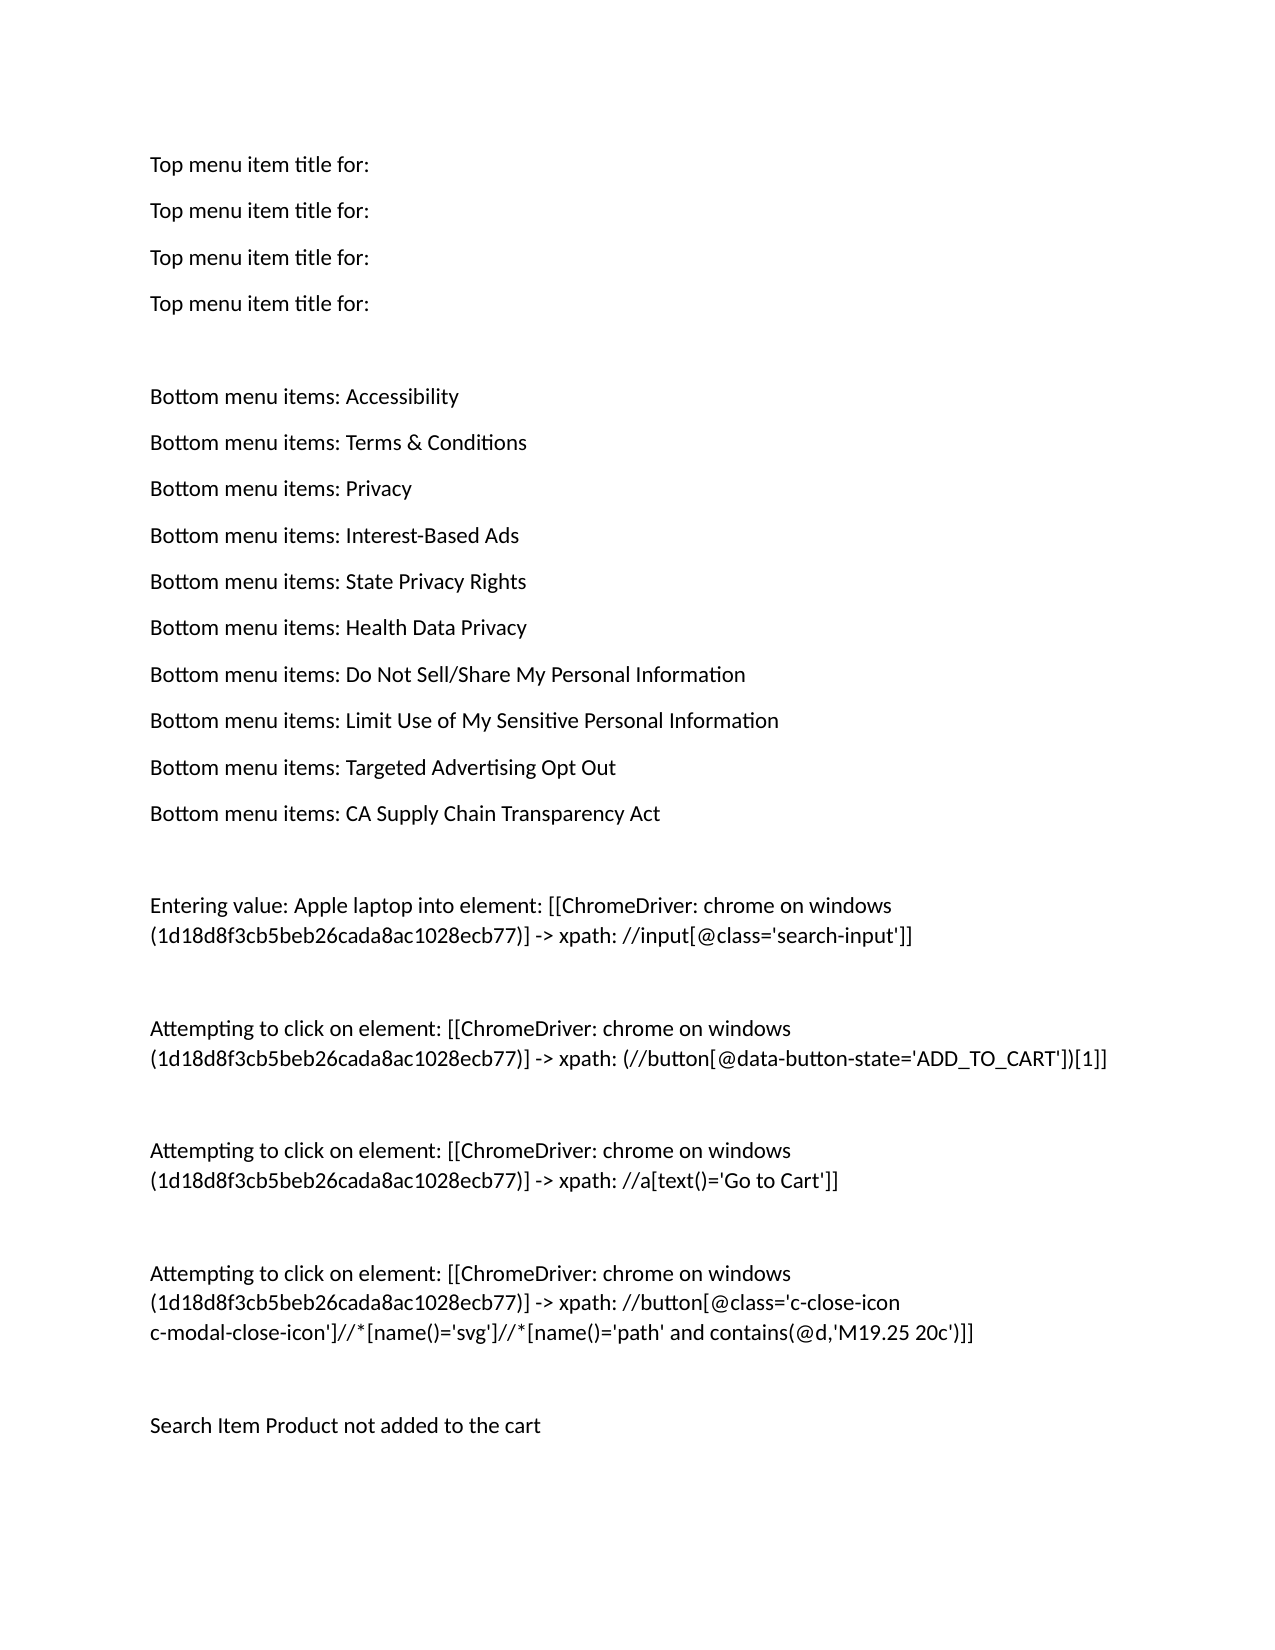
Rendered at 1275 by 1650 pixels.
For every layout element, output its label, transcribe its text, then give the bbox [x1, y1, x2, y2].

text Attempting to click on element: [[ChromeDriver: chrome on windows (1d18d8f3cb5beb26cada8ac1028ecb77)] -> xpath: (//button[@data-button-state='ADD_TO_CART'])[1]] [150, 1014, 1125, 1072]
text Top menu item title for: [150, 196, 1125, 224]
text Search Item Product not added to the cart [150, 1411, 1125, 1439]
text Bottom menu items: CA Supply Chain Transparency Act [150, 799, 1125, 827]
text Bottom menu items: Privacy [150, 474, 1125, 502]
text Bottom menu items: State Privacy Rights [150, 567, 1125, 595]
text Attempting to click on element: [[ChromeDriver: chrome on windows (1d18d8f3cb5beb26cada8ac1028ecb77)] -> xpath: //a[text()='Go to Cart']] [150, 1136, 1125, 1194]
text Top menu item title for: [150, 243, 1125, 271]
text Top menu item title for: [150, 289, 1125, 317]
text Attempting to click on element: [[ChromeDriver: chrome on windows (1d18d8f3cb5beb26cada8ac1028ecb77)] -> xpath: //button[@class='c-close-icon c-modal-close-icon']//*[name()='svg']//*[name()='path' and contains(@d,'M19.25 20c')]] [150, 1259, 1125, 1346]
text Bottom menu items: Limit Use of My Sensitive Personal Information [150, 706, 1125, 734]
text Entering value: Apple laptop into element: [[ChromeDriver: chrome on windows (1d18d8f3cb5beb26cada8ac1028ecb77)] -> xpath: //input[@class='search-input']] [150, 892, 1125, 949]
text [150, 150, 1125, 178]
text Bottom menu items: Health Data Privacy [150, 613, 1125, 642]
text Bottom menu items: Do Not Sell/Share My Personal Information [150, 660, 1125, 688]
text Bottom menu items: Accessibility [150, 382, 1125, 410]
text Bottom menu items: Interest-Based Ads [150, 521, 1125, 549]
text Bottom menu items: Targeted Advertising Opt Out [150, 753, 1125, 781]
text Bottom menu items: Terms & Conditions [150, 428, 1125, 456]
